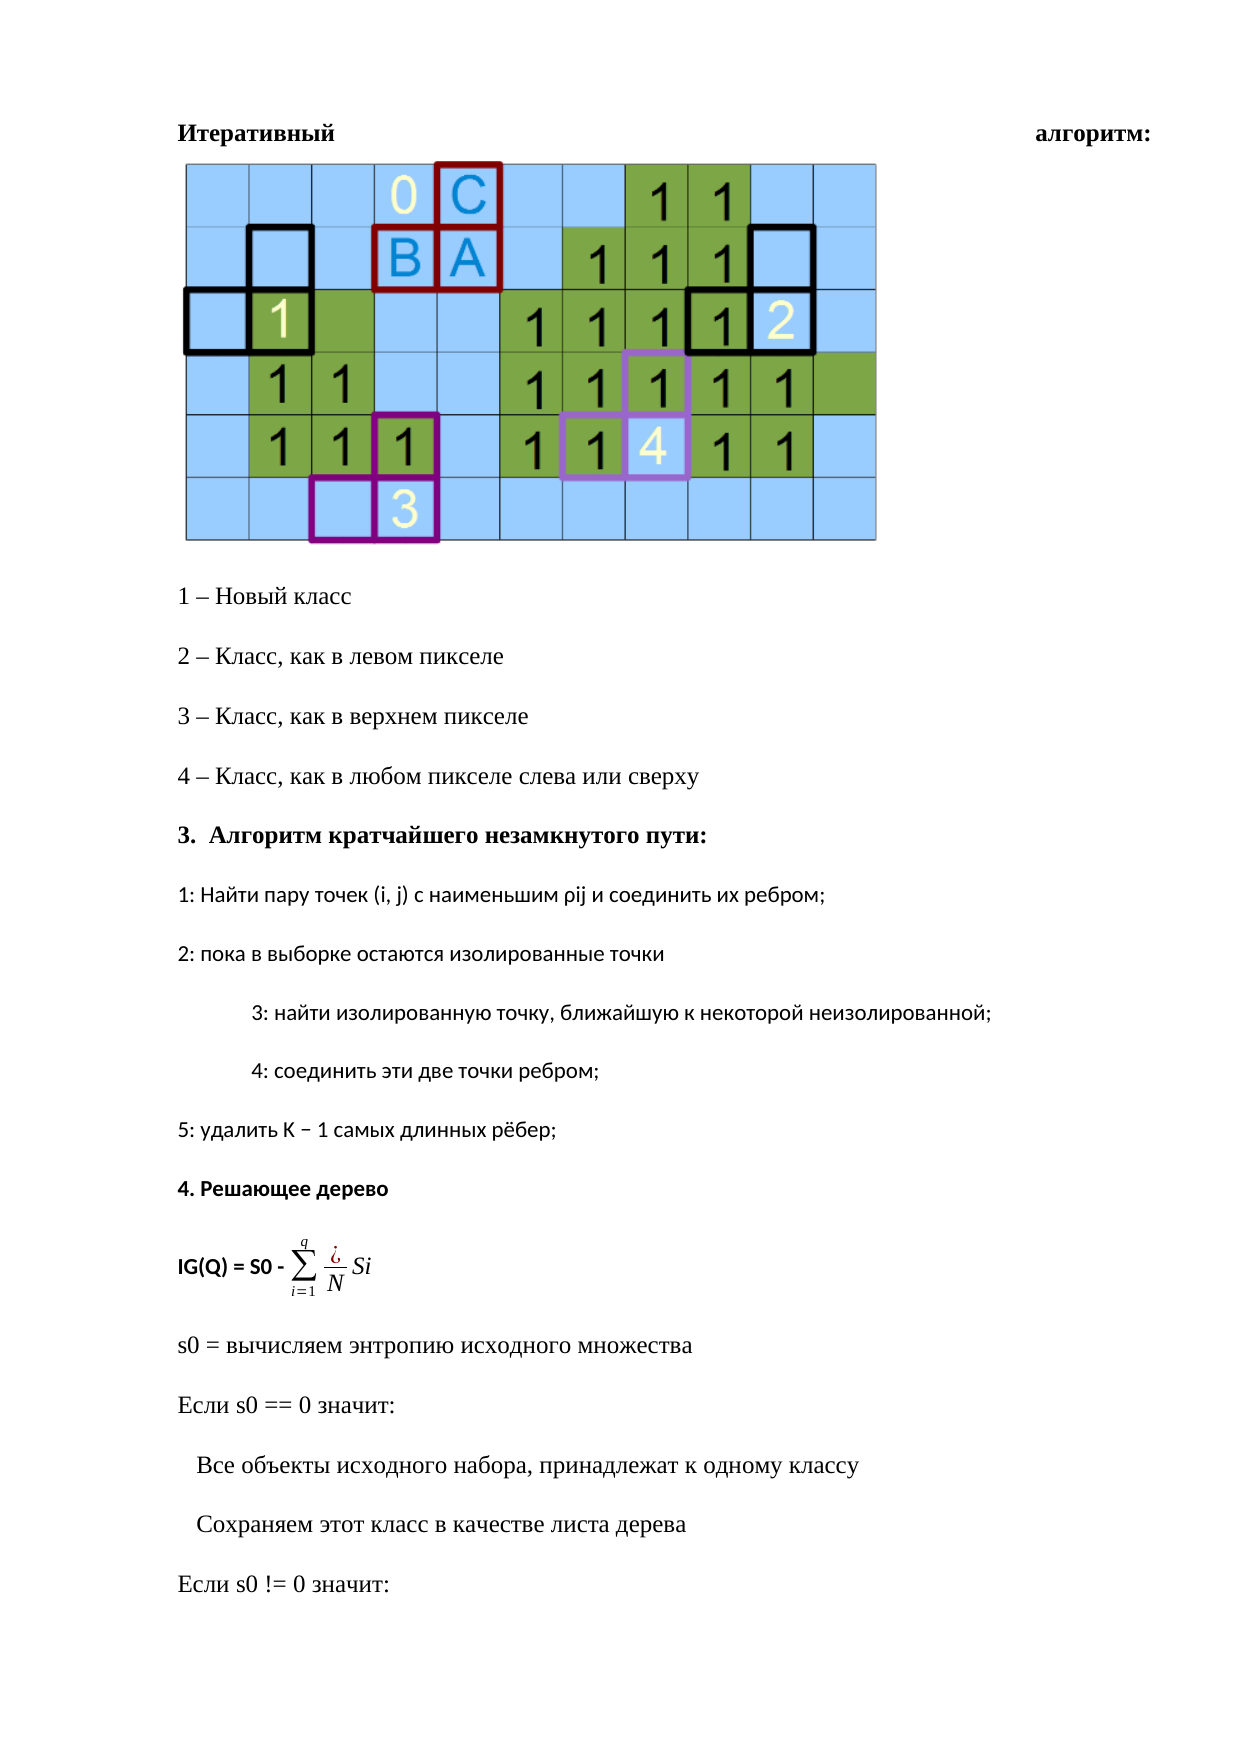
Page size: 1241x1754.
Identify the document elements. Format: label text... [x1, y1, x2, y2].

text Если s0 == 0 значит: [177, 1390, 1152, 1419]
text 3: найти изолированную точку, ближайшую к некоторой неизолированной; [177, 998, 1152, 1026]
text 1: Найти пару точек (i, j) с наименьшим ρij и соединить их ребром; [177, 880, 1152, 908]
text Если s0 != 0 значит: [177, 1569, 1152, 1598]
text 5: удалить K − 1 самых длинных рёбер; [177, 1115, 1152, 1143]
text IG(Q) = S0 - [177, 1232, 1152, 1299]
text 3. Алгоритм кратчайшего незамкнутого пути: [177, 821, 1152, 849]
text 2 – Класс, как в левом пикселе [177, 641, 1152, 670]
text 3 – Класс, как в верхнем пикселе [177, 701, 1152, 730]
text Все объекты исходного набора, принадлежат к одному классу [177, 1450, 1152, 1478]
text s0 = вычисляем энтропию исходного множества [177, 1330, 1152, 1359]
text 4: соединить эти две точки ребром; [177, 1056, 1152, 1084]
text 1 – Новый класс [177, 581, 1152, 610]
text 2: пока в выборке остаются изолированные точки [177, 939, 1152, 967]
text Сохраняем этот класс в качестве листа дерева [177, 1509, 1152, 1538]
text Итеративный алгоритм: [177, 118, 1152, 551]
text 4. Решающее дерево [177, 1174, 1152, 1202]
text 4 – Класс, как в любом пикселе слева или сверху [177, 761, 1152, 789]
